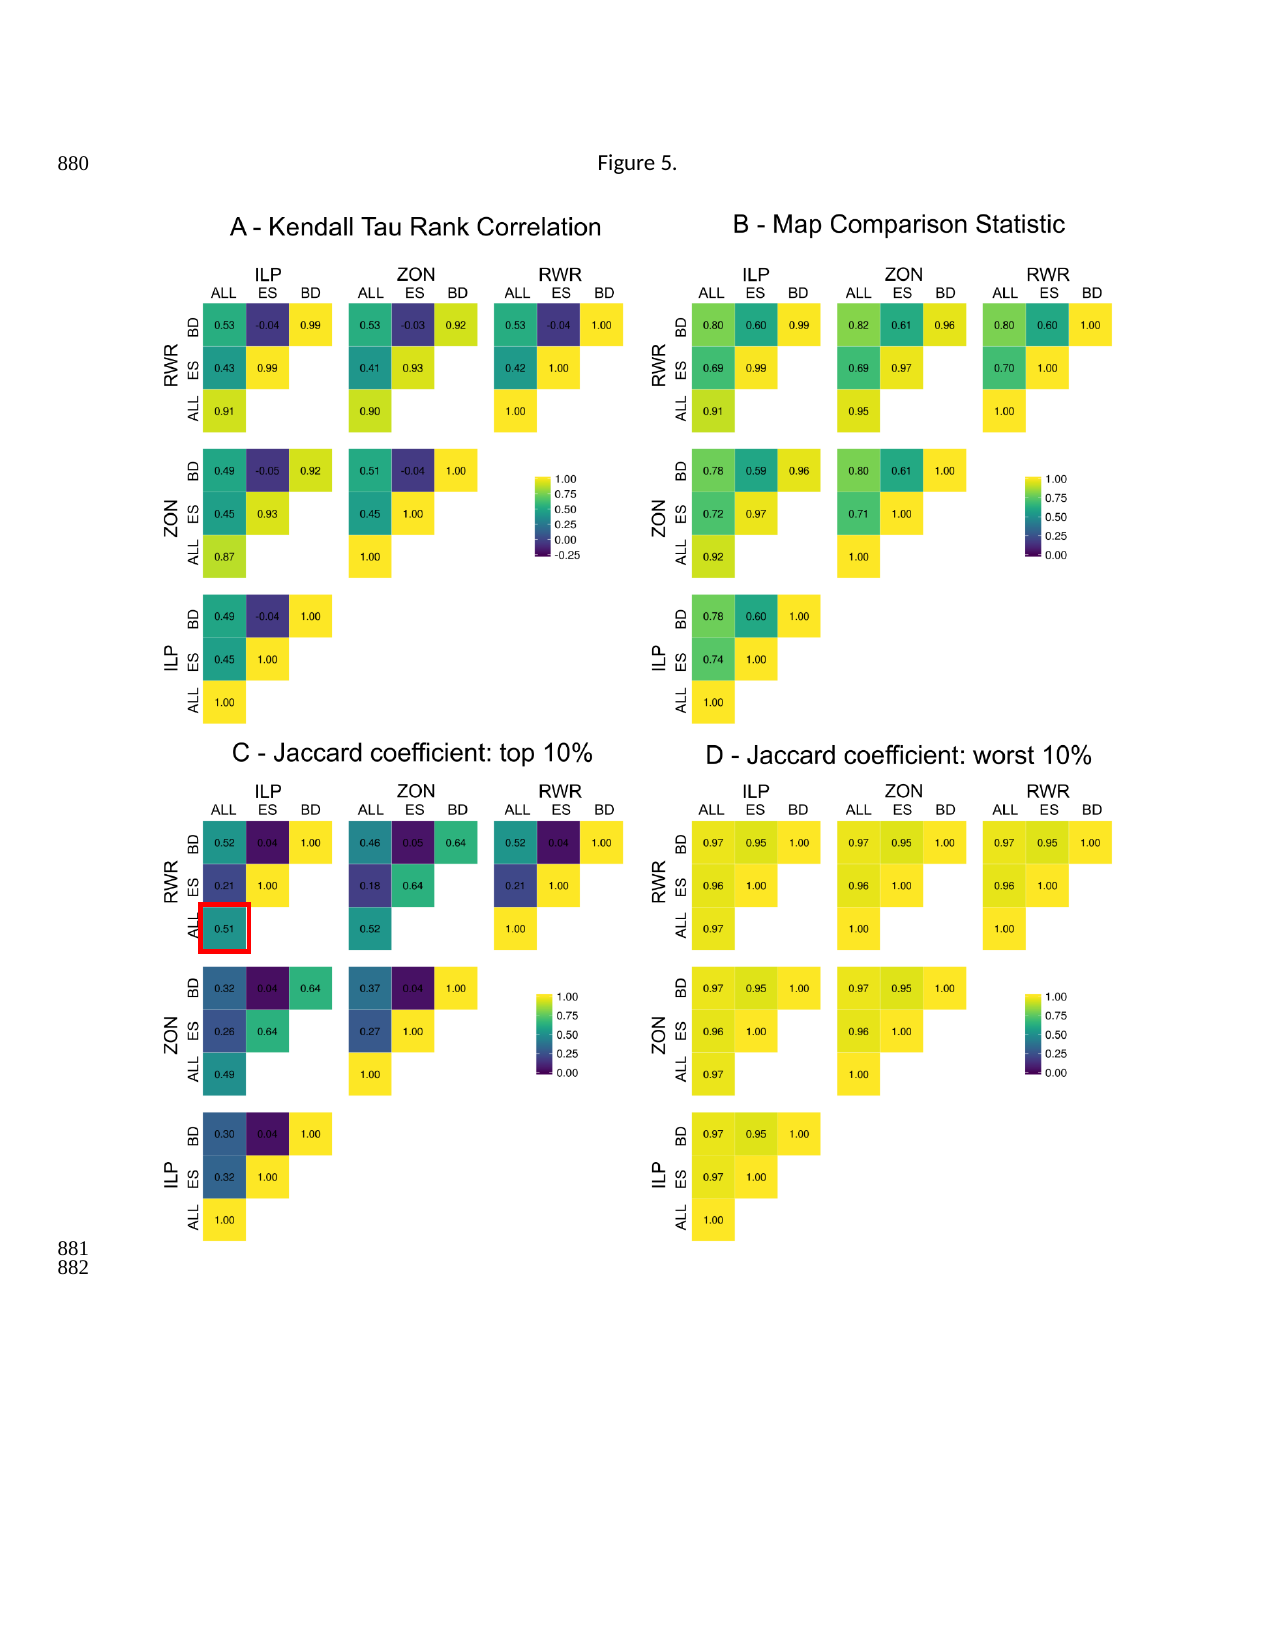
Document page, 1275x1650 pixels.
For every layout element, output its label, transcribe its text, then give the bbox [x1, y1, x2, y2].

picture [152, 203, 1123, 1256]
text Figure 5. [118, 148, 1157, 176]
